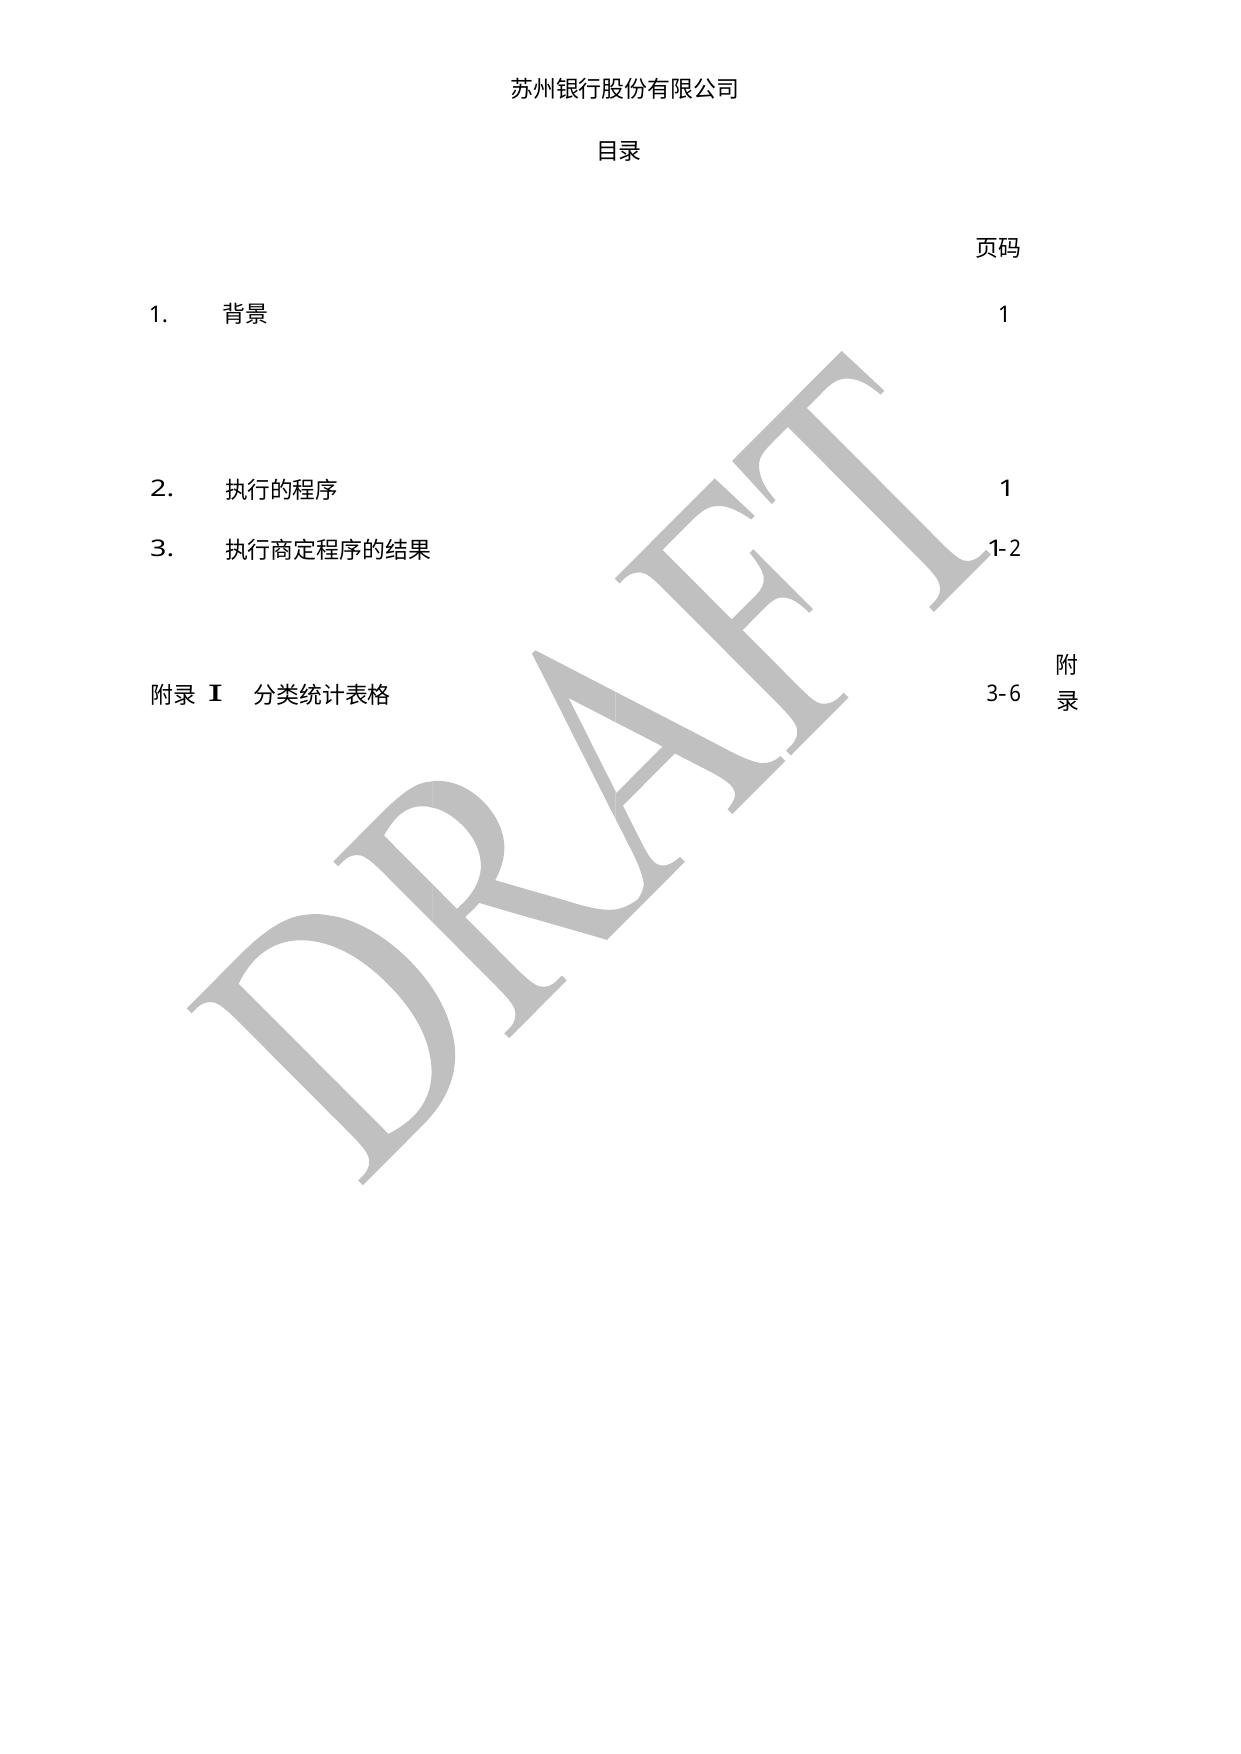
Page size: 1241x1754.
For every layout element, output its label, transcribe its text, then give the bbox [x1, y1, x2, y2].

text 附录 [761, 647, 1099, 716]
text 附录 [148, 647, 788, 716]
text 目录 [150, 133, 1087, 166]
text 1. 背景 1 [148, 296, 1099, 329]
text 页码 [150, 229, 1021, 263]
